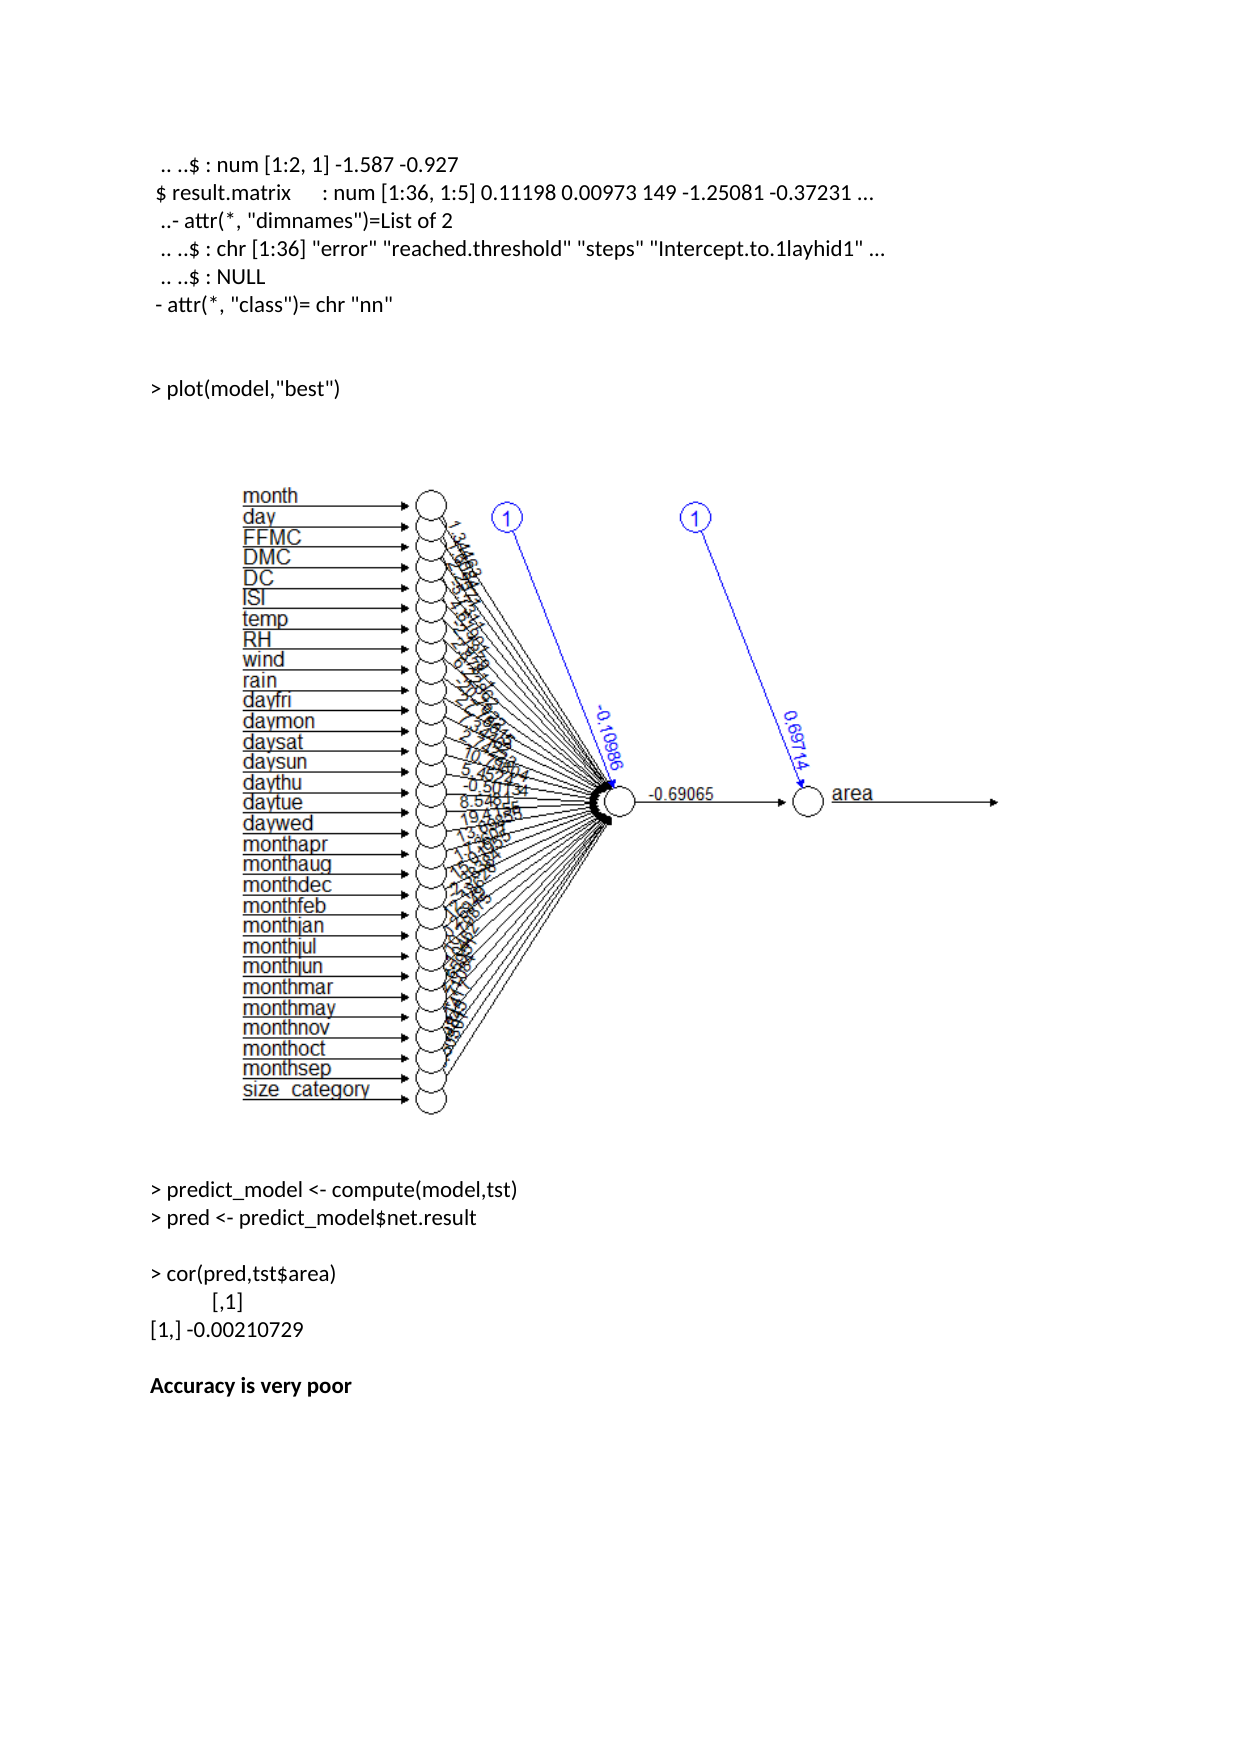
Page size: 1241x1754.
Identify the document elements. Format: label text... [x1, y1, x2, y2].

text - attr(*, "class")= chr "nn" [150, 290, 1090, 318]
text .. ..$ : NULL [150, 262, 1090, 290]
picture [150, 486, 1091, 1120]
text > pred <- predict_model$net.result [150, 1203, 1090, 1231]
text [1,] -0.00210729 [150, 1315, 1090, 1343]
text .. ..$ : num [1:2, 1] -1.587 -0.927 [150, 150, 1090, 178]
text ..- attr(*, "dimnames")=List of 2 [150, 206, 1090, 234]
text > predict_model <- compute(model,tst) [150, 1175, 1090, 1203]
text .. ..$ : chr [1:36] "error" "reached.threshold" "steps" "Intercept.to.1layhid1" ... [150, 234, 1090, 262]
text > plot(model,"best") [150, 374, 1090, 402]
text Accuracy is very poor [150, 1371, 1090, 1399]
text > cor(pred,tst$area) [150, 1259, 1090, 1287]
text $ result.matrix : num [1:36, 1:5] 0.11198 0.00973 149 -1.25081 -0.37231 ... [150, 178, 1090, 206]
text [,1] [150, 1287, 1090, 1315]
